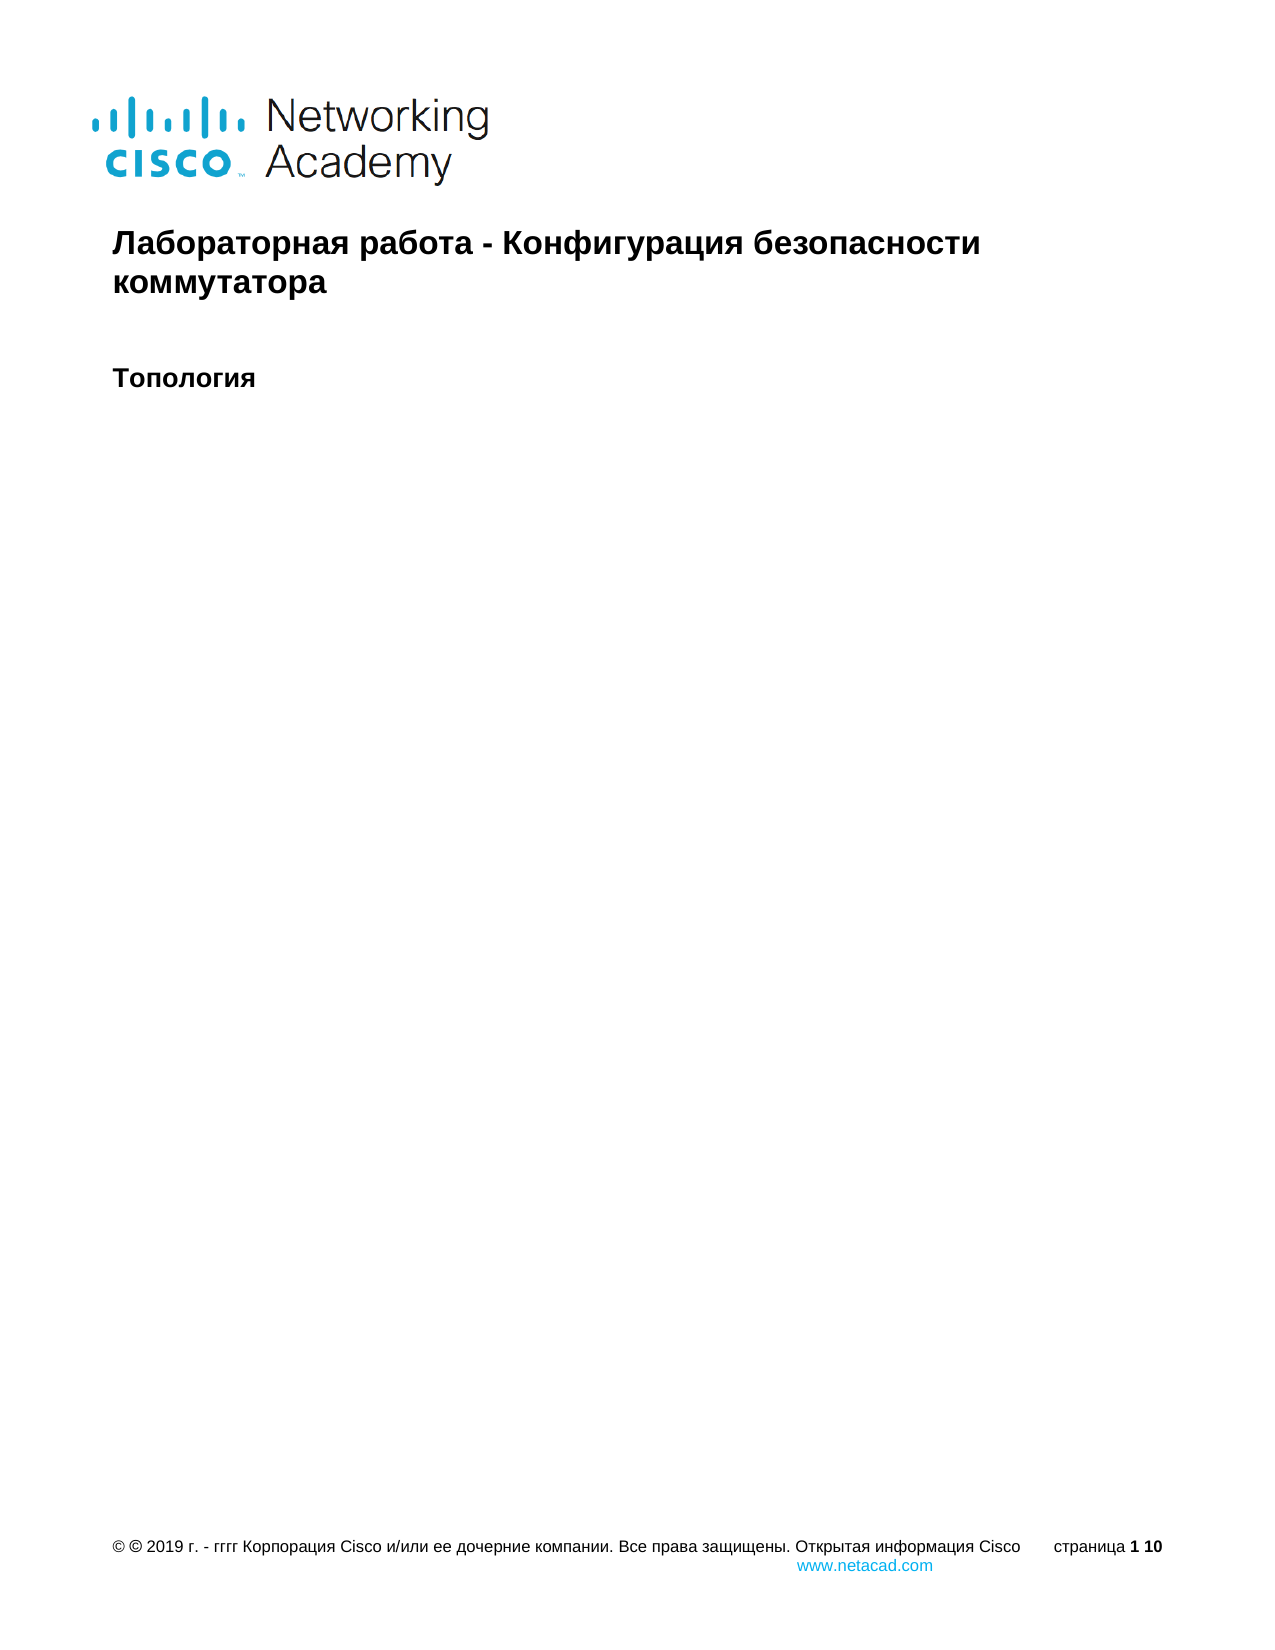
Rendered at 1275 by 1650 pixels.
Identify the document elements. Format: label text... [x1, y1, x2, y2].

picture [82, 81, 507, 214]
subtitle Топология [112, 362, 1162, 393]
